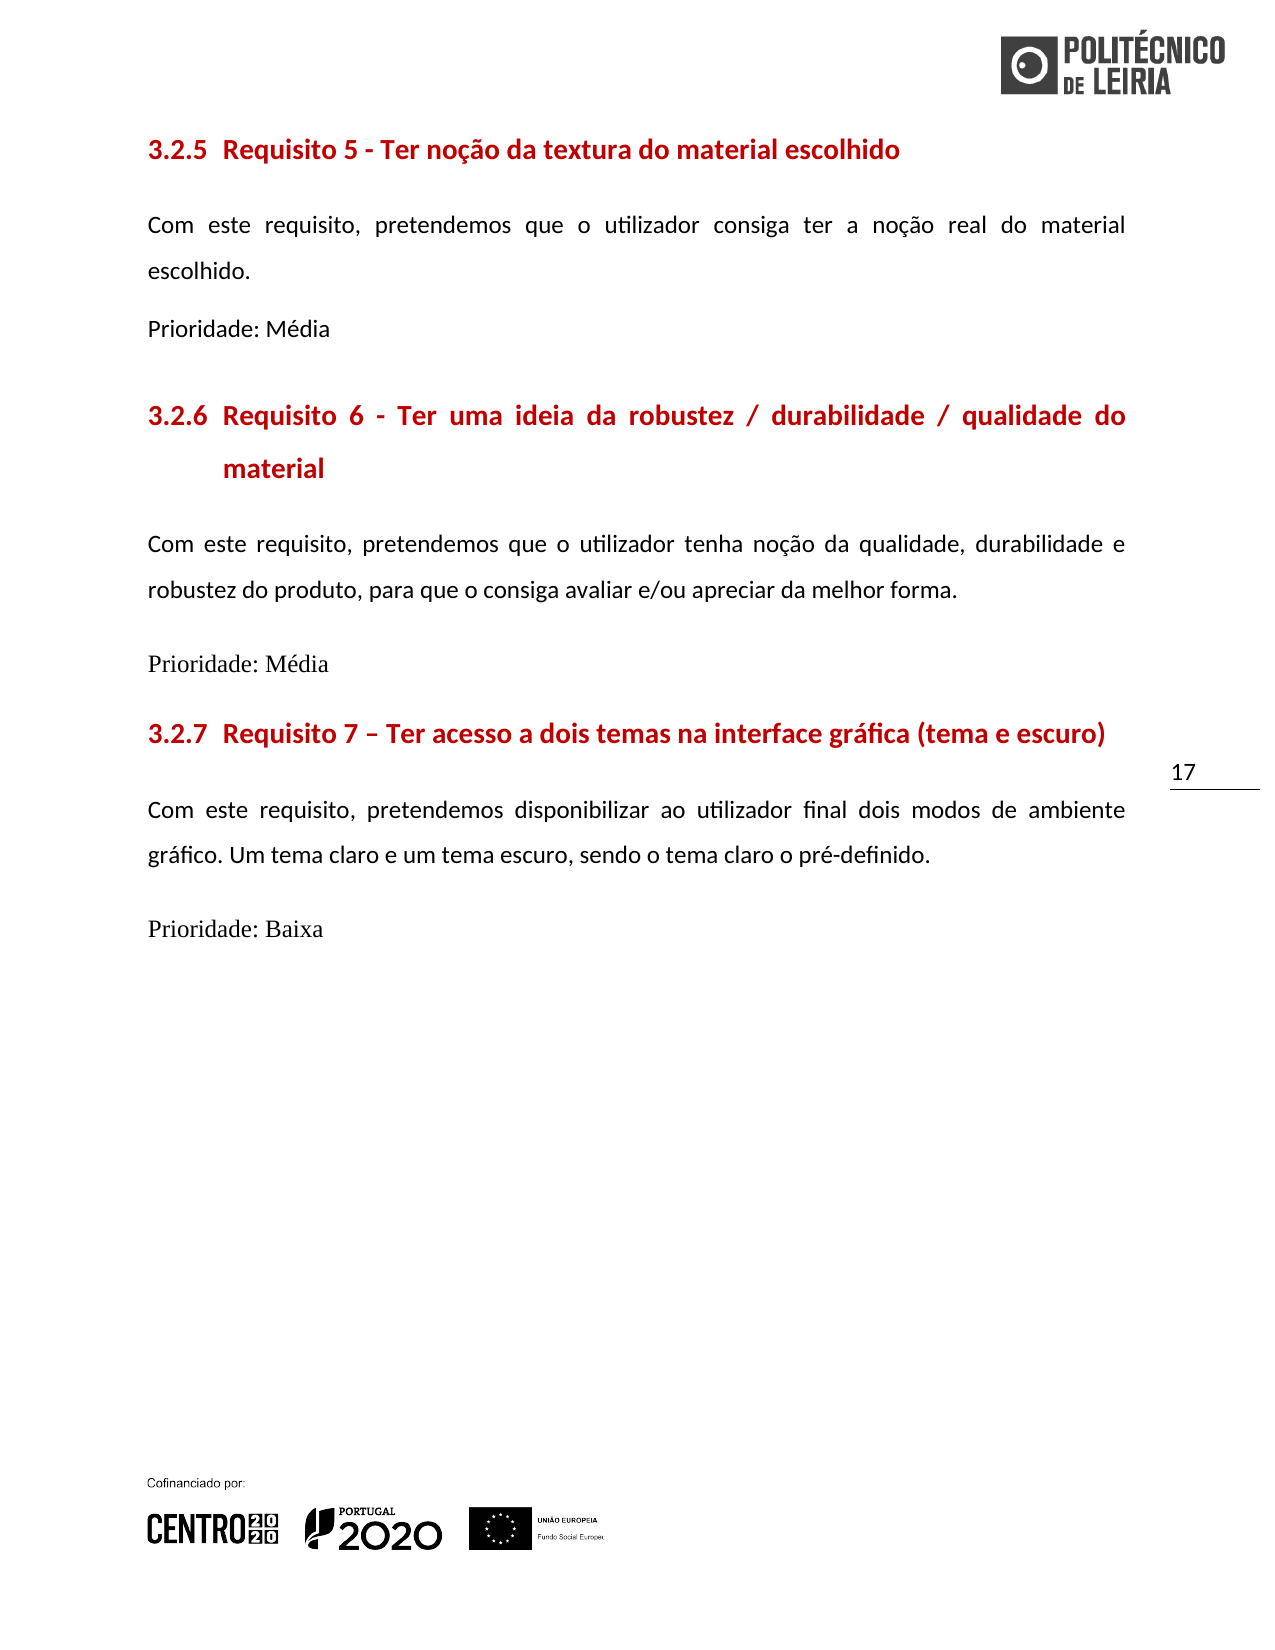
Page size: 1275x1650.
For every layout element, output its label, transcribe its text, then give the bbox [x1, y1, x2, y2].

text Com este requisito, pretendemos que o utilizador tenha noção da qualidade, durabilidade e robustez do produto, para que o consiga avaliar e/ou apreciar da melhor forma. [148, 529, 1127, 605]
subtitle Requisito 6 - Ter uma ideia da robustez / durabilidade / qualidade do material [148, 397, 1127, 486]
text Com este requisito, pretendemos que o utilizador consiga ter a noção real do material escolhido. [148, 209, 1127, 286]
picture [147, 1478, 605, 1550]
text Prioridade: Média [148, 649, 1127, 678]
text Prioridade: Baixa [148, 914, 1127, 943]
text Com este requisito, pretendemos disponibilizar ao utilizador final dois modos de ambiente gráfico. Um tema claro e um tema escuro, sendo o tema claro o pré-definido. [148, 794, 1127, 870]
text Prioridade: Média [148, 313, 1127, 344]
subtitle Requisito 5 - Ter noção da textura do material escolhido [148, 131, 1127, 167]
subtitle Requisito 7 – Ter acesso a dois temas na interface gráfica (tema e escuro) [148, 716, 1127, 751]
picture [998, 26, 1225, 97]
